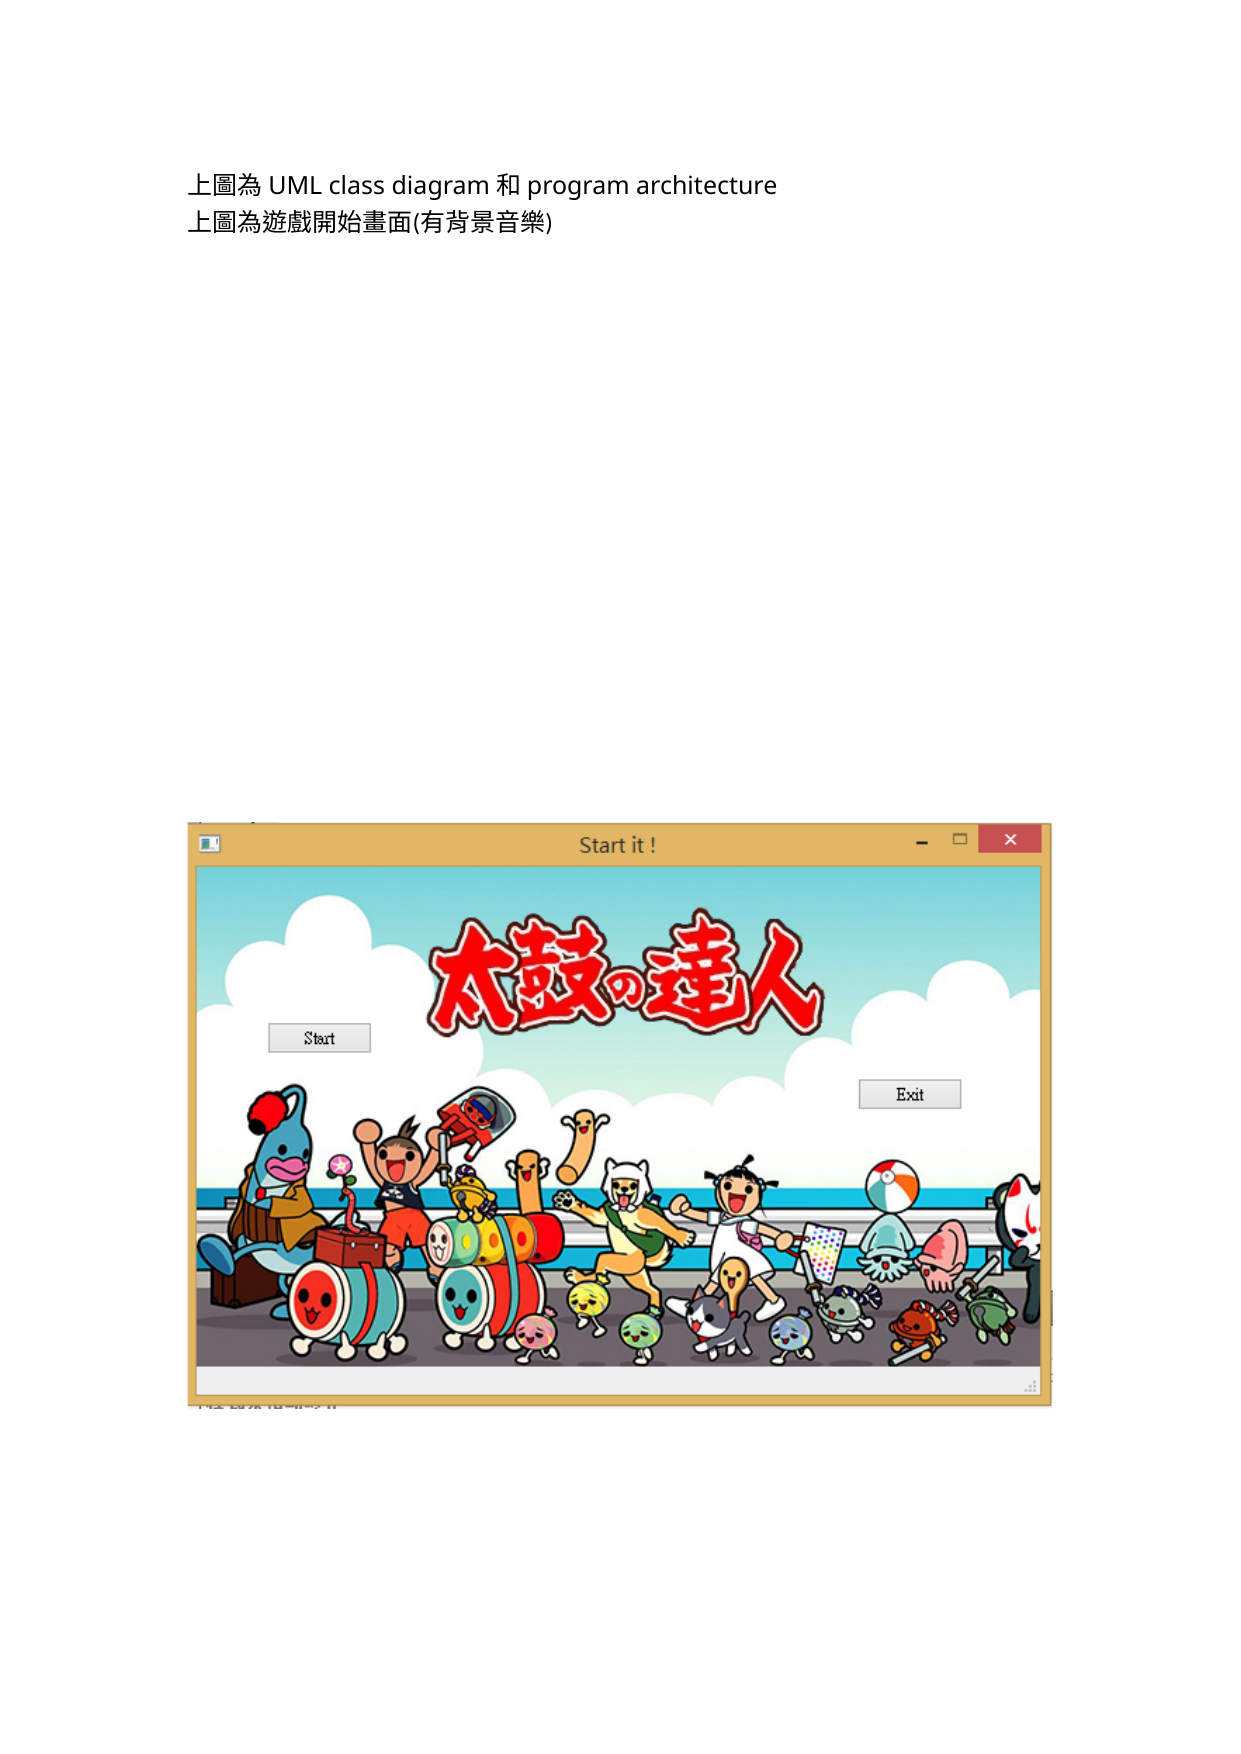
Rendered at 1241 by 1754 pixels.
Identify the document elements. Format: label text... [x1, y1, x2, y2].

text 上圖為遊戲開始畫面(有背景音樂) [187, 202, 1053, 239]
picture [187, 822, 1053, 1409]
text 上圖為 UML class diagram 和program architecture [187, 164, 1053, 202]
